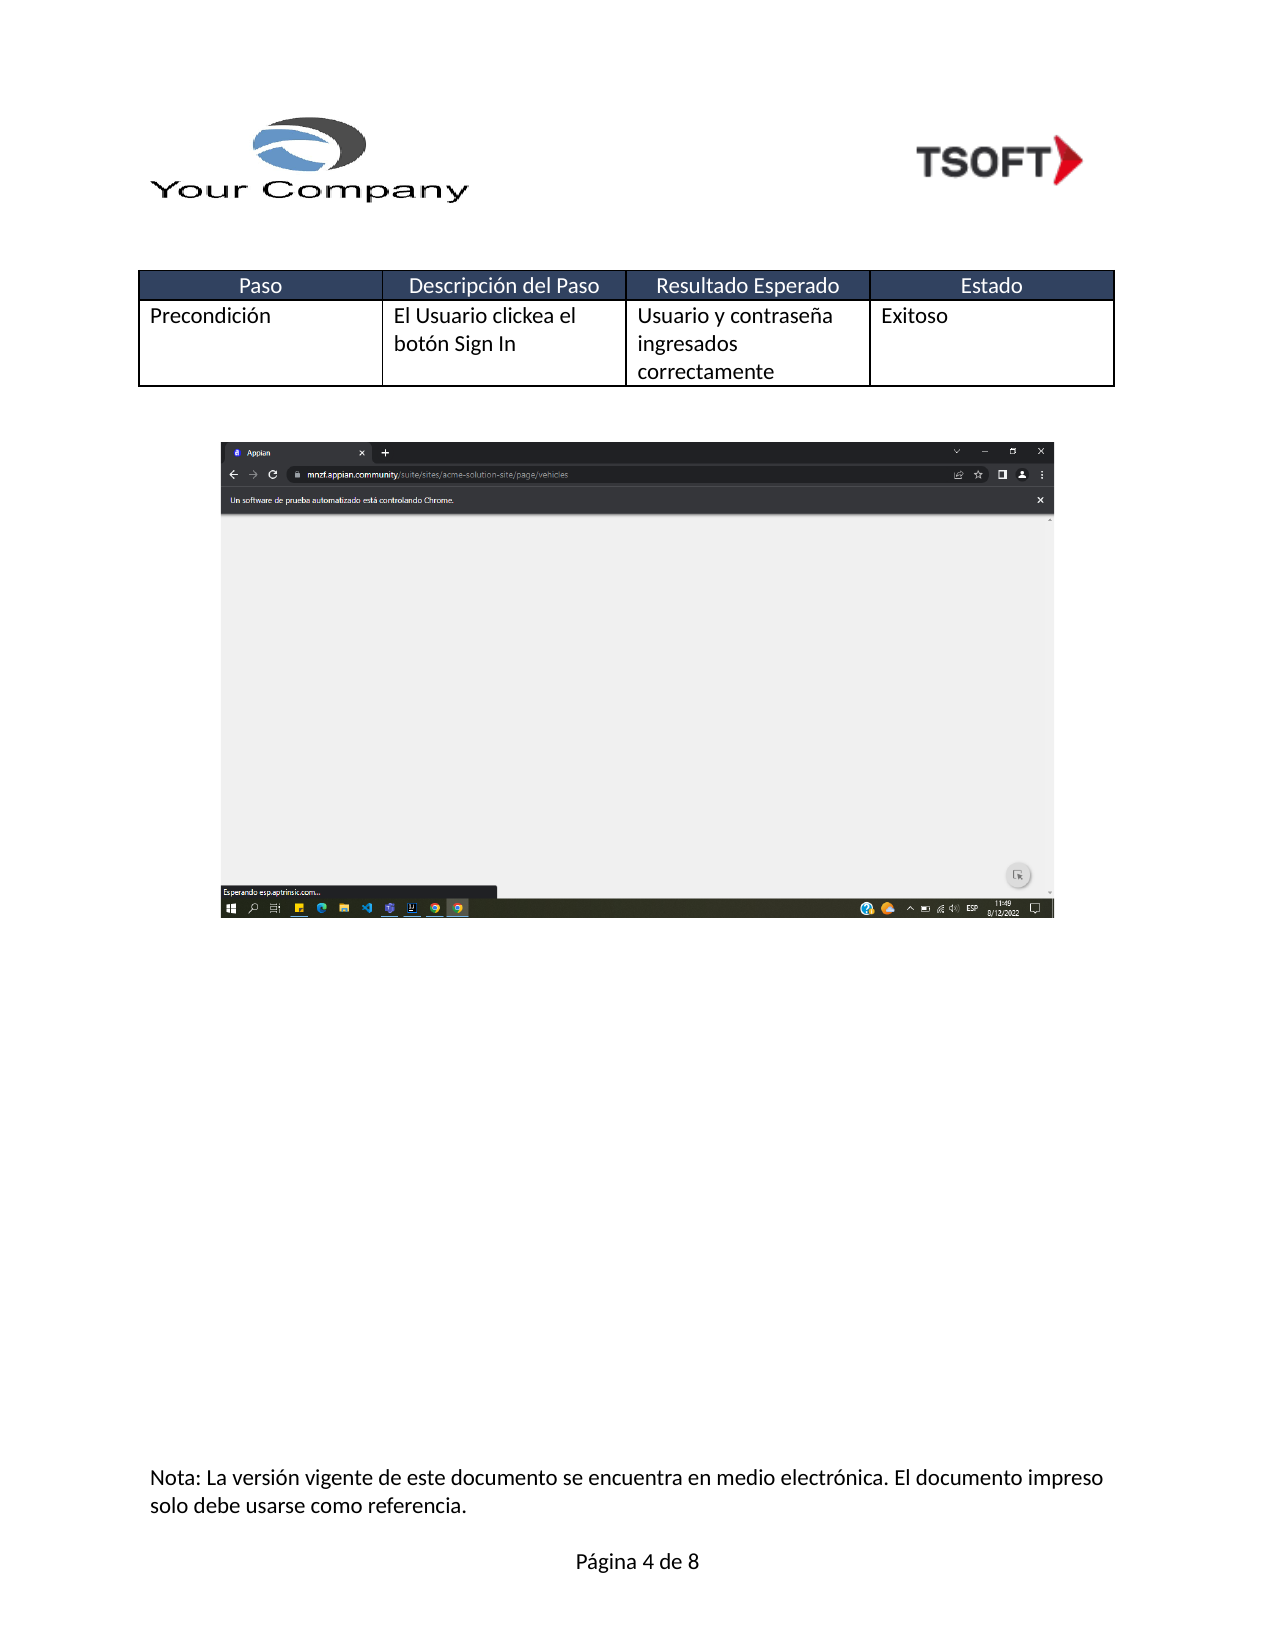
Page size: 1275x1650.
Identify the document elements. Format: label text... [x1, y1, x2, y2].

table_cell Usuario y contraseña ingresados correctamente [627, 347, 869, 483]
table_cell Exitoso [871, 347, 1113, 483]
table_cell El Usuario clickea el botón Sign In [383, 347, 625, 483]
table_header Paso [140, 277, 382, 345]
table_header Descripción del Paso [383, 277, 625, 345]
table_header Resultado Esperado [627, 277, 869, 345]
picture [150, 89, 469, 242]
picture [916, 75, 1125, 242]
table_header Estado [871, 277, 1113, 345]
table_cell Precondición [140, 347, 382, 483]
picture [220, 552, 1055, 1028]
